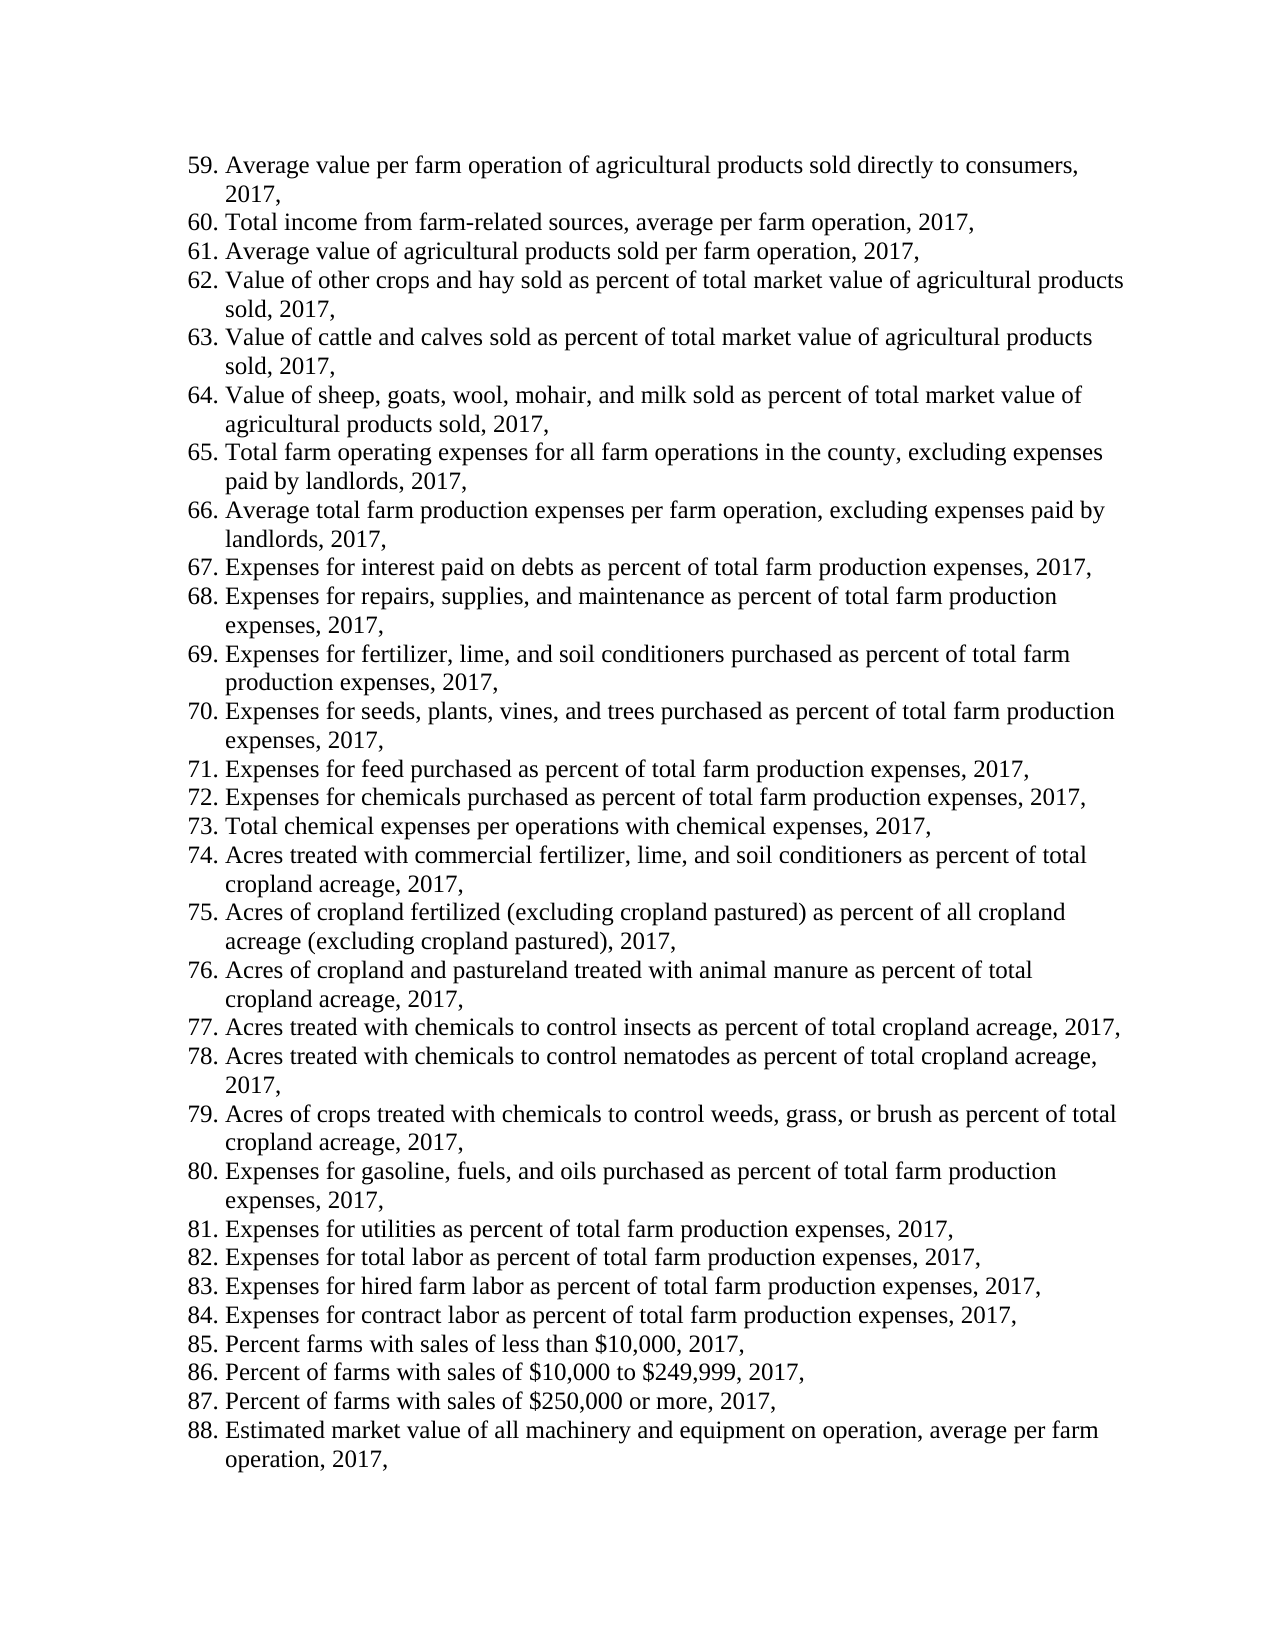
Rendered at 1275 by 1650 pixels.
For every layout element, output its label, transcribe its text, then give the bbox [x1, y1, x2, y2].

list Percent of farms with sales of $10,000 to $249,999, 2017, [187, 1357, 1125, 1386]
list Expenses for interest paid on debts as percent of total farm production expenses, 2017, [187, 552, 1125, 581]
list Expenses for fertilizer, lime, and soil conditioners purchased as percent of total farm production expenses, 2017, [187, 639, 1125, 696]
list Acres of crops treated with chemicals to control weeds, grass, or brush as percent of total cropland acreage, 2017, [187, 1099, 1125, 1156]
list Expenses for seeds, plants, vines, and trees purchased as percent of total farm production expenses, 2017, [187, 696, 1125, 754]
list Expenses for gasoline, fuels, and oils purchased as percent of total farm production expenses, 2017, [187, 1156, 1125, 1214]
list Expenses for total labor as percent of total farm production expenses, 2017, [187, 1242, 1125, 1271]
list Expenses for repairs, supplies, and maintenance as percent of total farm production expenses, 2017, [187, 581, 1125, 639]
list Acres treated with commercial fertilizer, lime, and soil conditioners as percent of total cropland acreage, 2017, [187, 840, 1125, 897]
list Average total farm production expenses per farm operation, excluding expenses paid by landlords, 2017, [187, 495, 1125, 552]
list Expenses for contract labor as percent of total farm production expenses, 2017, [187, 1300, 1125, 1329]
list Percent farms with sales of less than $10,000, 2017, [187, 1329, 1125, 1357]
list Total chemical expenses per operations with chemical expenses, 2017, [187, 811, 1125, 840]
list Acres treated with chemicals to control nematodes as percent of total cropland acreage, 2017, [187, 1041, 1125, 1099]
list Expenses for feed purchased as percent of total farm production expenses, 2017, [187, 754, 1125, 782]
list Average value of agricultural products sold per farm operation, 2017, [187, 236, 1125, 265]
list Acres of cropland fertilized (excluding cropland pastured) as percent of all cropland acreage (excluding cropland pastured), 2017, [187, 897, 1125, 955]
list Expenses for utilities as percent of total farm production expenses, 2017, [187, 1214, 1125, 1242]
list Estimated market value of all machinery and equipment on operation, average per farm operation, 2017, [187, 1415, 1125, 1472]
list Value of other crops and hay sold as percent of total market value of agricultural products sold, 2017, [187, 265, 1125, 322]
list Value of sheep, goats, wool, mohair, and milk sold as percent of total market value of agricultural products sold, 2017, [187, 380, 1125, 437]
list Acres treated with chemicals to control insects as percent of total cropland acreage, 2017, [187, 1012, 1125, 1041]
list Value of cattle and calves sold as percent of total market value of agricultural products sold, 2017, [187, 322, 1125, 380]
list Acres of cropland and pastureland treated with animal manure as percent of total cropland acreage, 2017, [187, 955, 1125, 1012]
list Expenses for hired farm labor as percent of total farm production expenses, 2017, [187, 1271, 1125, 1300]
list Percent of farms with sales of $250,000 or more, 2017, [187, 1386, 1125, 1415]
list Total income from farm-related sources, average per farm operation, 2017, [187, 207, 1125, 236]
list Total farm operating expenses for all farm operations in the county, excluding expenses paid by landlords, 2017, [187, 437, 1125, 495]
list Expenses for chemicals purchased as percent of total farm production expenses, 2017, [187, 782, 1125, 811]
list Average value per farm operation of agricultural products sold directly to consumers, 2017, [187, 150, 1125, 207]
